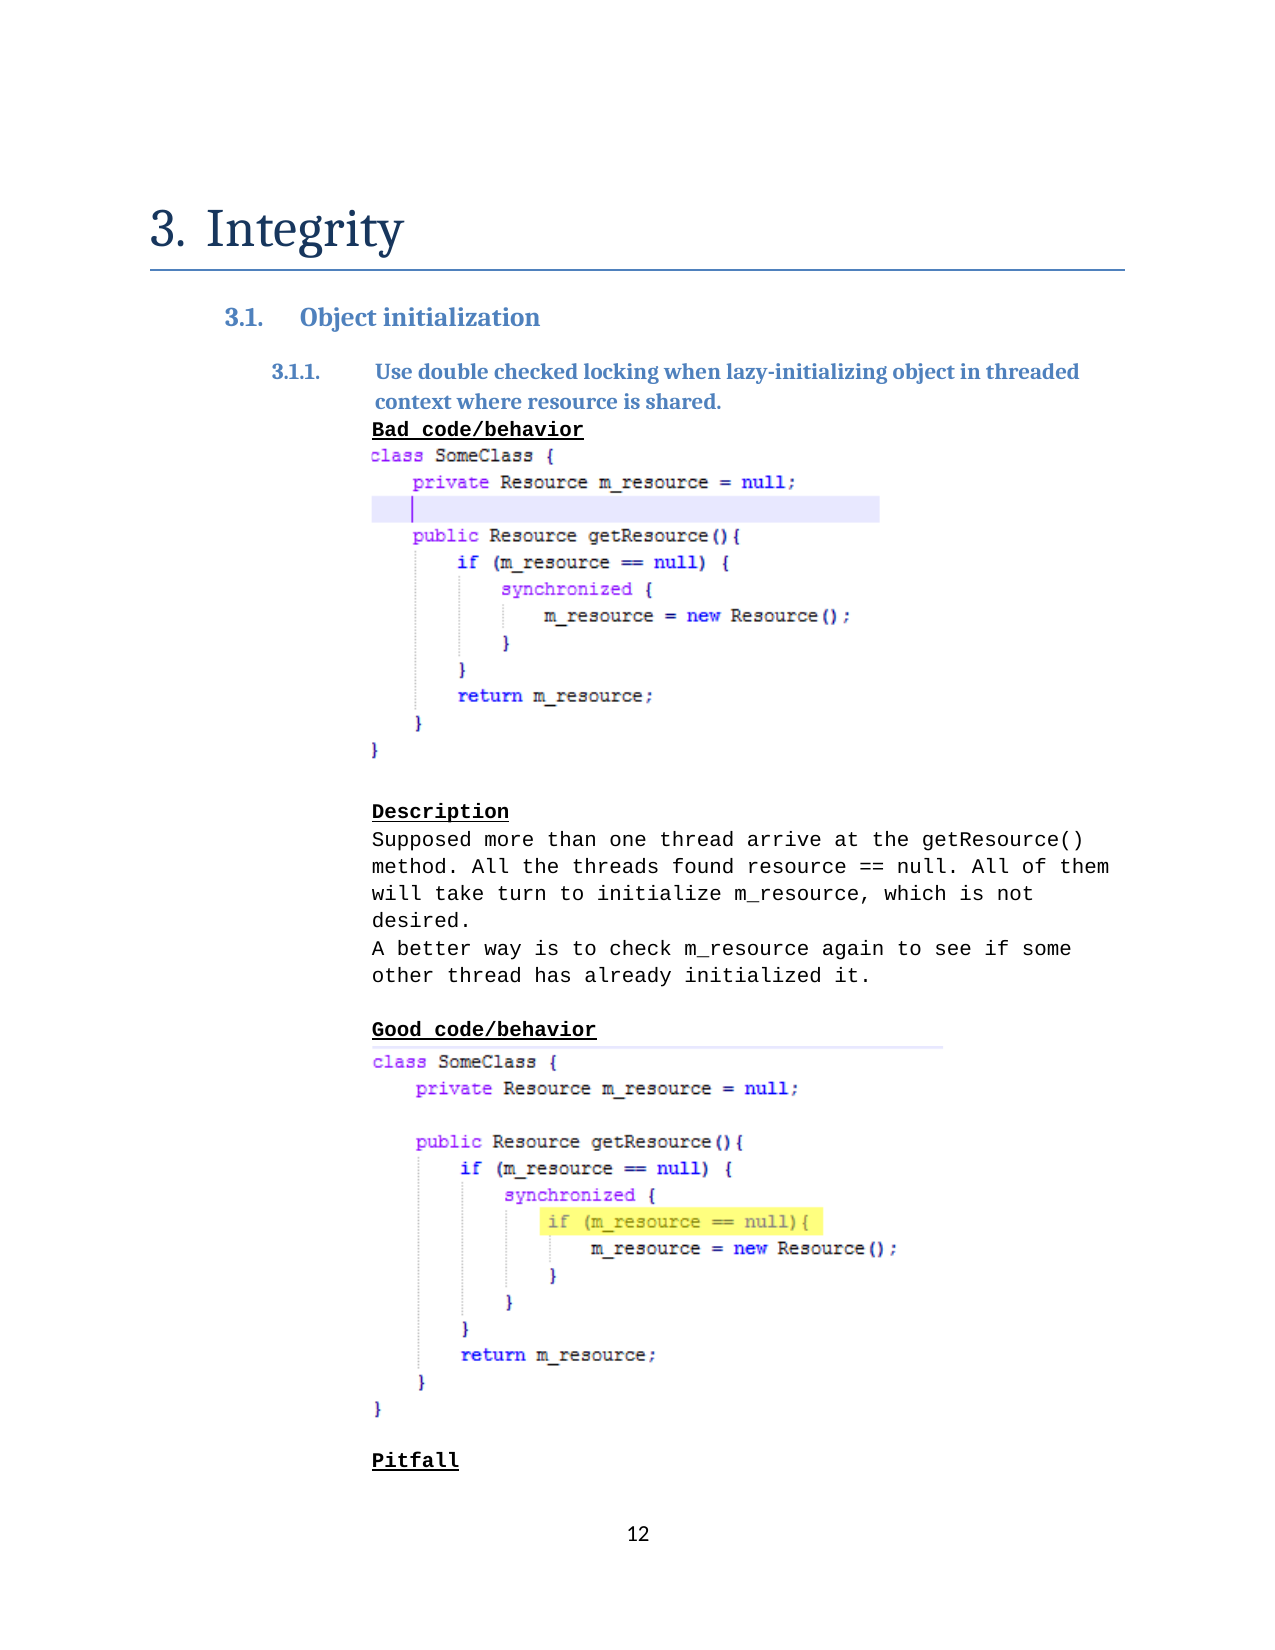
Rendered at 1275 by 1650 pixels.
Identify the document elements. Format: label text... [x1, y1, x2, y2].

list Supposed more than one thread arrive at the getResource() method. All the threads found resource == null. All of them will take turn to initialize m_resource, which is not desired. [372, 829, 1125, 934]
list Pitfall [372, 1450, 1125, 1473]
list Good code/behavior [372, 1019, 1125, 1043]
list A better way is to check m_resource again to see if some other thread has already initialized it. [372, 937, 1125, 988]
subtitle Object initialization [225, 302, 1125, 333]
picture [371, 446, 880, 771]
picture [371, 1046, 944, 1419]
subtitle Use double checked locking when lazy-initializing object in threaded context where resource is shared. [272, 358, 1125, 415]
list Description [372, 802, 1125, 825]
title Integrity [150, 198, 1125, 269]
list Bad code/behavior [372, 419, 1125, 443]
